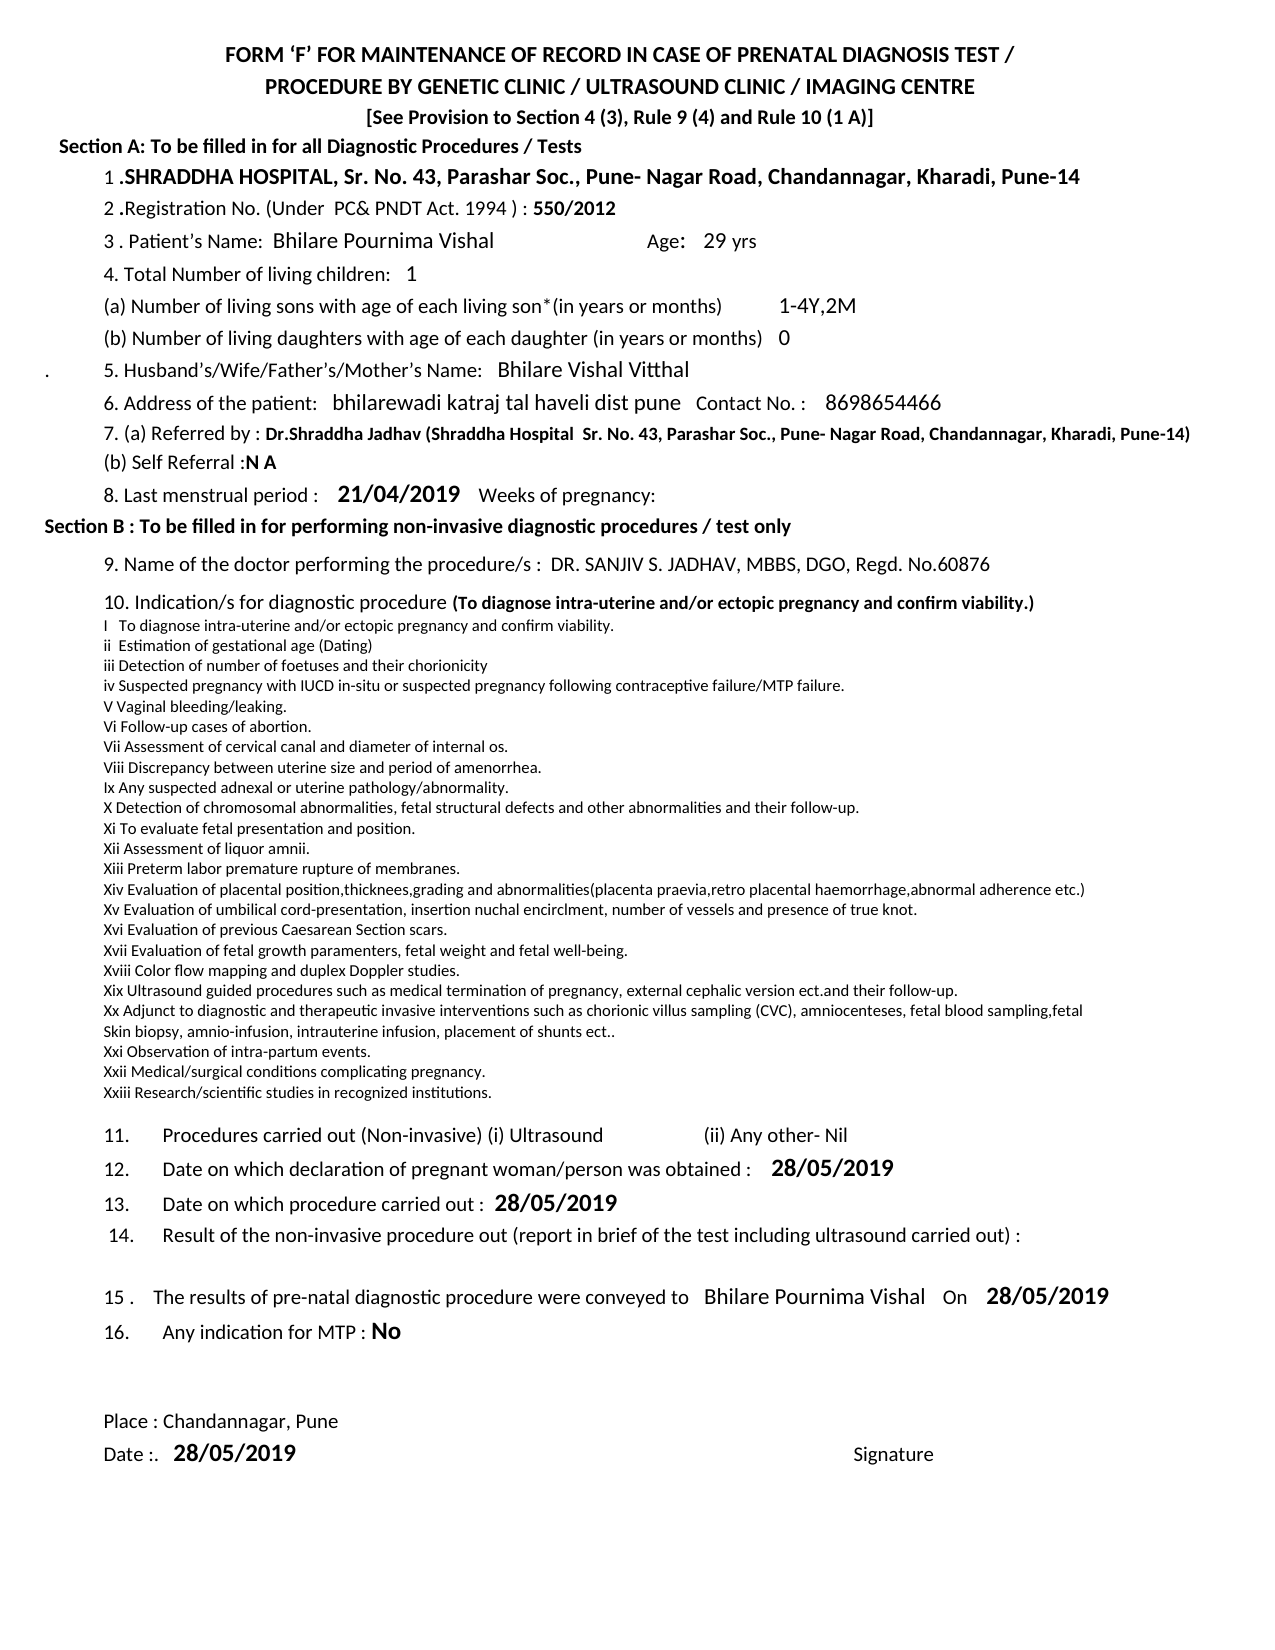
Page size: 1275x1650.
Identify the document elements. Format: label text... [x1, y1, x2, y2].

text 11. Procedures carried out (Non-invasive) (i) Ultrasound (ii) Any other- Nil [0, 1123, 1275, 1148]
text Date :. Signature [0, 1438, 1275, 1468]
text ii Estimation of gestational age (Dating) [0, 635, 1196, 655]
text Xviii Color flow mapping and duplex Doppler studies. [0, 960, 1275, 980]
text Xix Ultrasound guided procedures such as medical termination of pregnancy, external cephalic version ect.and their follow-up. [0, 980, 1275, 1001]
text Xxi Observation of intra-partum events. [103, 1041, 1275, 1062]
text Ix Any suspected adnexal or uterine pathology/abnormality. [0, 777, 1196, 798]
text Section A: To be filled in for all Diagnostic Procedures / Tests [44, 133, 1196, 159]
text Xxiii Research/scientific studies in recognized institutions. [0, 1082, 1275, 1102]
text Vi Follow-up cases of abortion. [0, 716, 1196, 737]
text iii Detection of number of foetuses and their chorionicity [0, 655, 1196, 676]
text 2 .Registration No. (Under PC& PNDT Act. 1994 ) : 550/2012 [44, 195, 1196, 220]
text Xv Evaluation of umbilical cord-presentation, insertion nuchal encirclment, number of vessels and presence of true knot. [0, 899, 1275, 919]
text 10. Indication/s for diagnostic procedure (To diagnose intra-uterine and/or ectopic pregnancy and confirm viability.) [75, 589, 1255, 615]
text V Vaginal bleeding/leaking. [0, 696, 1196, 716]
text 9. Name of the doctor performing the procedure/s : DR. SANJIV S. JADHAV, MBBS, DGO, Regd. No.60876 [0, 551, 1255, 577]
text Xiii Preterm labor premature rupture of membranes. [0, 858, 1196, 879]
text 14. Result of the non-invasive procedure out (report in brief of the test including ultrasound carried out) : [103, 1222, 1226, 1247]
text 3 . Patient’s Name: Age: yrs [44, 224, 1166, 254]
text Vii Assessment of cervical canal and diameter of internal os. [0, 737, 1196, 757]
text (b) Self Referral :N A [44, 449, 1255, 474]
text 6. Address of the patient: Contact No. : [103, 388, 1255, 416]
text 8. Last menstrual period : Weeks of pregnancy: [44, 478, 1255, 509]
text Xii Assessment of liquor amnii. [0, 838, 1196, 858]
text 7. (a) Referred by : Dr.Shraddha Jadhav (Shraddha Hospital Sr. No. 43, Parashar Soc., Pune- Nagar Road, Chandannagar, Kharadi, Pune-14) [44, 420, 1255, 445]
text (a) Number of living sons with age of each living son*(in years or months) [44, 291, 1255, 319]
text Section B : To be filled in for performing non-invasive diagnostic procedures / test only [44, 513, 1255, 538]
text PROCEDURE BY GENETIC CLINIC / ULTRASOUND CLINIC / IMAGING CENTRE [44, 72, 1196, 100]
text FORM ‘F’ FOR MAINTENANCE OF RECORD IN CASE OF PRENATAL DIAGNOSIS TEST / [44, 40, 1196, 68]
text Skin biopsy, amnio-infusion, intrauterine infusion, placement of shunts ect.. [0, 1021, 1275, 1041]
text Viii Discrepancy between uterine size and period of amenorrhea. [0, 757, 1196, 777]
text (b) Number of living daughters with age of each daughter (in years or months) [44, 323, 1255, 351]
text 13. Date on which procedure carried out : [0, 1187, 1275, 1217]
text Xvii Evaluation of fetal growth paramenters, fetal weight and fetal well-being. [0, 940, 1275, 960]
text Xi To evaluate fetal presentation and position. [0, 818, 1196, 838]
text Xiv Evaluation of placental position,thicknees,grading and abnormalities(placenta praevia,retro placental haemorrhage,abnormal adherence etc.) [0, 879, 1275, 899]
text 1 .SHRADDHA HOSPITAL, Sr. No. 43, Parashar Soc., Pune- Nagar Road, Chandannagar, Kharadi, Pune-14 [44, 162, 1196, 191]
text Xxii Medical/surgical conditions complicating pregnancy. [0, 1062, 1275, 1082]
text Place : Chandannagar, Pune [0, 1408, 1275, 1434]
text Xx Adjunct to diagnostic and therapeutic invasive interventions such as chorionic villus sampling (CVC), amniocenteses, fetal blood sampling,fetal [0, 1001, 1275, 1021]
text 12. Date on which declaration of pregnant woman/person was obtained : [0, 1152, 1275, 1182]
text . 5. Husband’s/Wife/Father’s/Mother’s Name: [44, 355, 1255, 383]
text [See Provision to Section 4 (3), Rule 9 (4) and Rule 10 (1 A)] [44, 104, 1196, 129]
text Xvi Evaluation of previous Caesarean Section scars. [0, 919, 1275, 940]
text 4. Total Number of living children: [44, 259, 1196, 287]
text 16. Any indication for MTP : No [0, 1315, 1275, 1346]
text I To diagnose intra-uterine and/or ectopic pregnancy and confirm viability. [75, 615, 1255, 635]
text 15 . The results of pre-natal diagnostic procedure were conveyed to On [0, 1280, 1275, 1311]
text iv Suspected pregnancy with IUCD in-situ or suspected pregnancy following contraceptive failure/MTP failure. [0, 676, 1196, 696]
text X Detection of chromosomal abnormalities, fetal structural defects and other abnormalities and their follow-up. [0, 798, 1196, 818]
